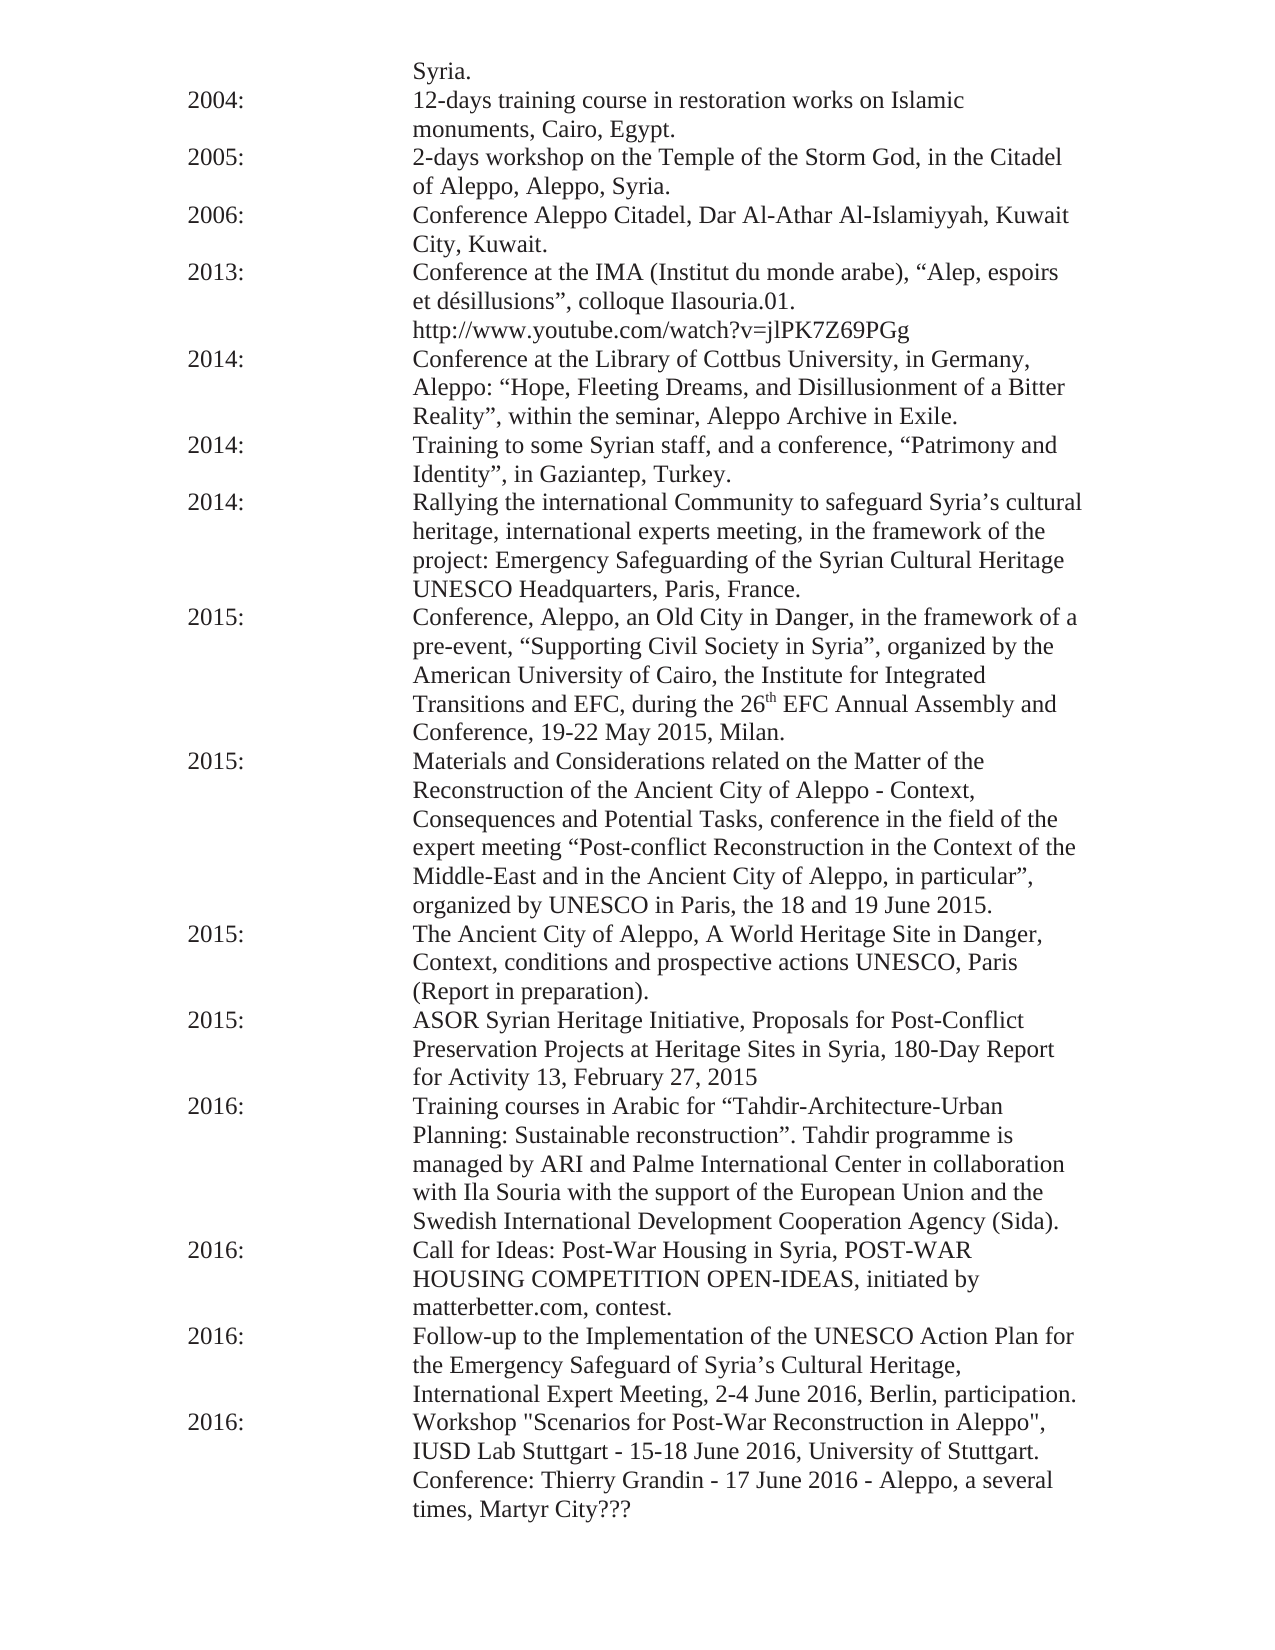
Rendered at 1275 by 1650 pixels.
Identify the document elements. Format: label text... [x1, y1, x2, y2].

text monuments, Cairo, Egypt. [337, 114, 1087, 142]
text 2014: Conference at the Library of Cottbus University, in Germany, [187, 344, 1087, 372]
text Aleppo: “Hope, Fleeting Dreams, and Disillusionment of a Bitter [187, 372, 1087, 401]
text 2015: The Ancient City of Aleppo, A World Heritage Site in Danger, Context, conditions and prospective actions UNESCO, Paris (Report in preparation). [187, 919, 1087, 1005]
text et désillusions”, colloque Ilasouria.01. http://www.youtube.com/watch?v=jlPK7Z69PGg [412, 286, 1087, 344]
text 2004: 12-days training course in restoration works on Islamic [187, 85, 1087, 114]
text City, Kuwait. [187, 229, 1087, 257]
text 2015: Materials and Considerations related on the Matter of the Reconstruction of the Ancient City of Aleppo - Context, Consequences and Potential Tasks, conference in the field of the expert meeting “Post-conflict Reconstruction in the Context of the Middle-East and in the Ancient City of Aleppo, in particular”, organized by UNESCO in Paris, the 18 and 19 June 2015. [187, 746, 1087, 919]
text 2016: Call for Ideas: Post-War Housing in Syria, POST-WAR HOUSING COMPETITION OPEN-IDEAS, initiated by matterbetter.com, contest. [187, 1235, 1087, 1321]
text 2015: ASOR Syrian Heritage Initiative, Proposals for Post-Conflict Preservation Projects at Heritage Sites in Syria, 180-Day Report for Activity 13, February 27, 2015 [187, 1005, 1087, 1091]
text 2013: Conference at the IMA (Institut du monde arabe), “Alep, espoirs [187, 257, 1087, 286]
text 2006: Conference Aleppo Citadel, Dar Al-Athar Al-Islamiyyah, Kuwait [187, 200, 1087, 229]
text of Aleppo, Aleppo, Syria. [187, 171, 1087, 200]
text 2016: Training courses in Arabic for “Tahdir-Architecture-Urban Planning: Sustainable reconstruction”. Tahdir programme is managed by ARI and Palme International Center in collaboration with Ila Souria with the support of the European Union and the Swedish International Development Cooperation Agency (Sida). [187, 1091, 1087, 1235]
text 2014: Rallying the international Community to safeguard Syria’s cultural heritage, international experts meeting, in the framework of the project: Emergency Safeguarding of the Syrian Cultural Heritage [187, 487, 1087, 574]
text Syria. [337, 56, 1087, 85]
text 2016: Follow-up to the Implementation of the UNESCO Action Plan for the Emergency Safeguard of Syria’s Cultural Heritage, International Expert Meeting, 2-4 June 2016, Berlin, participation. [187, 1321, 1087, 1407]
text 2015: Conference, Aleppo, an Old City in Danger, in the framework of a pre-event, “Supporting Civil Society in Syria”, organized by the American University of Cairo, the Institute for Integrated Transitions and EFC, during the 26th EFC Annual Assembly and Conference, 19-22 May 2015, Milan. [187, 602, 1087, 746]
text 2005: 2-days workshop on the Temple of the Storm God, in the Citadel [187, 142, 1087, 171]
text 2014: Training to some Syrian staff, and a conference, “Patrimony and [187, 430, 1087, 459]
text 2016: Workshop "Scenarios for Post-War Reconstruction in Aleppo", IUSD Lab Stuttgart - 15-18 June 2016, University of Stuttgart. Conference: Thierry Grandin - 17 June 2016 - Aleppo, a several times, Martyr City??? [187, 1407, 1087, 1522]
text UNESCO Headquarters, Paris, France. [337, 574, 1087, 602]
text Identity”, in Gaziantep, Turkey. [187, 459, 1087, 487]
text Reality”, within the seminar, Aleppo Archive in Exile. [187, 401, 1087, 430]
